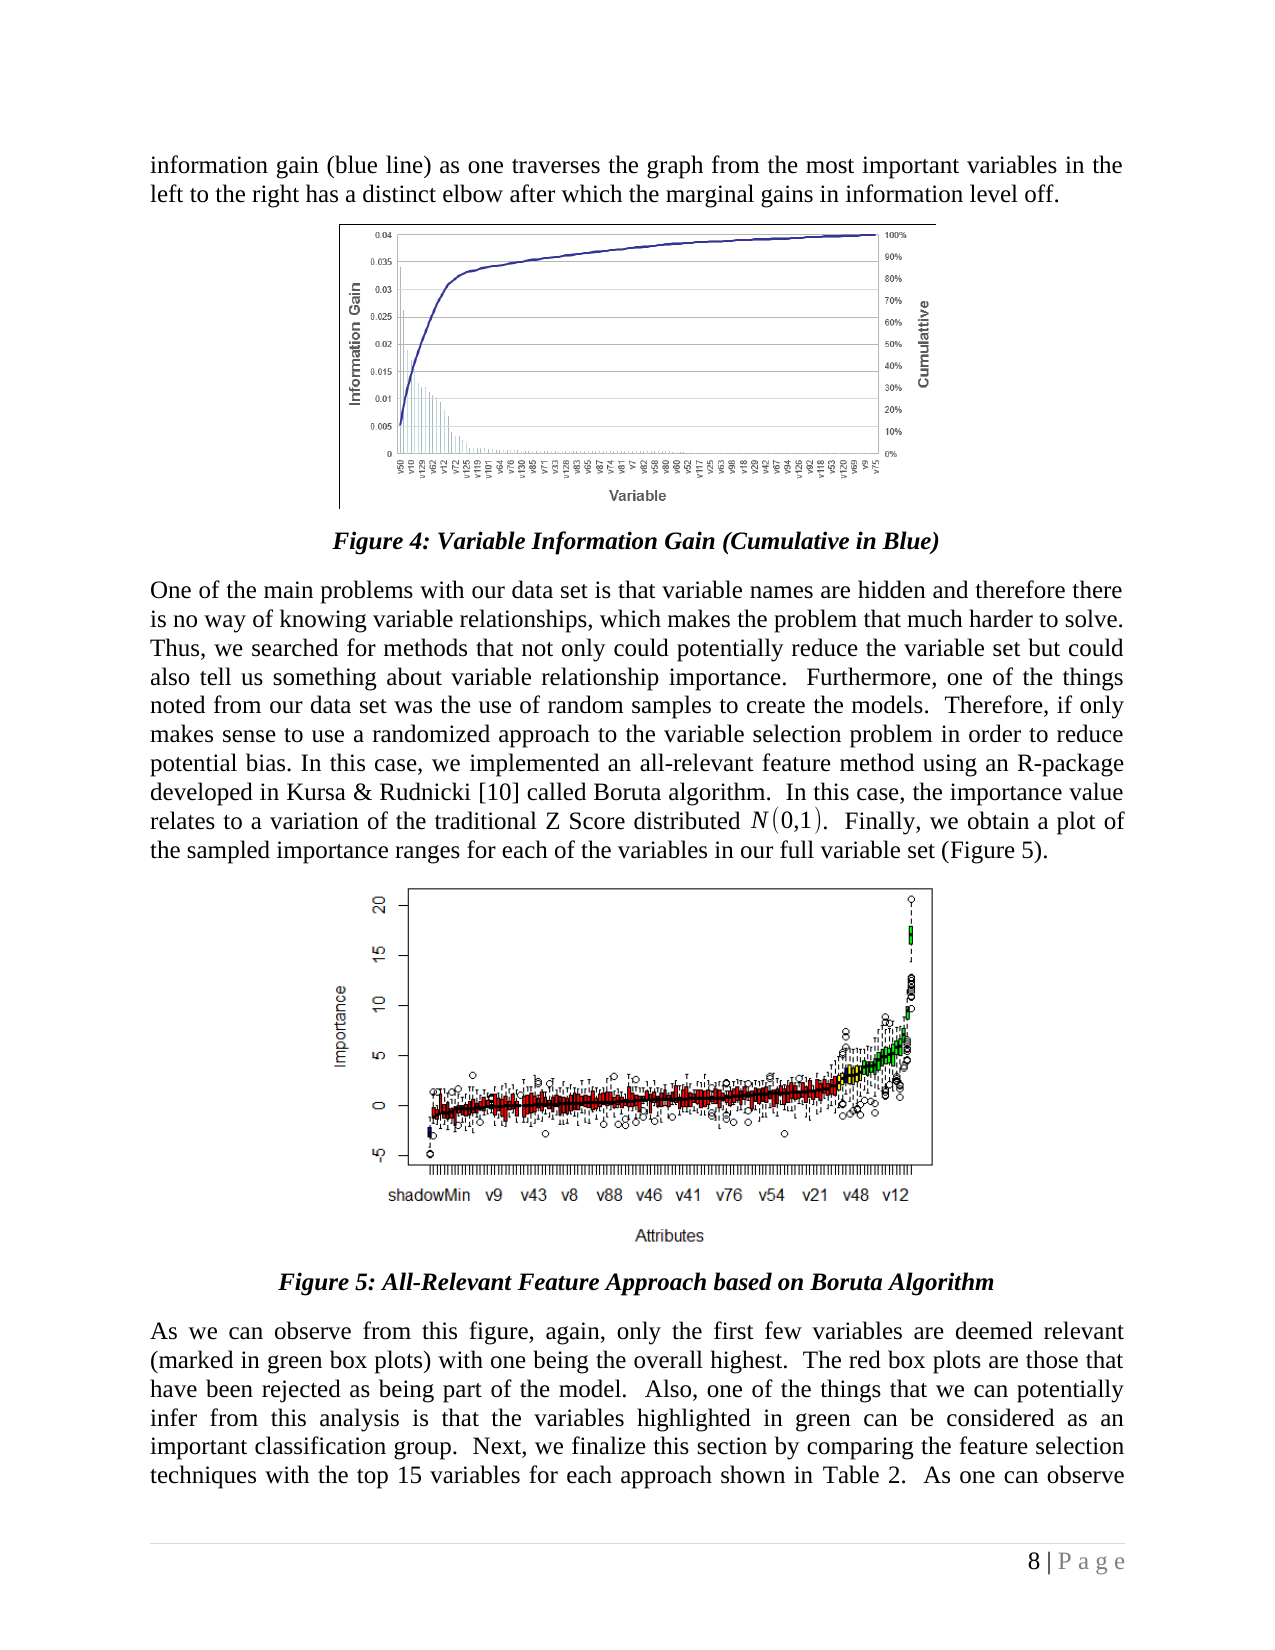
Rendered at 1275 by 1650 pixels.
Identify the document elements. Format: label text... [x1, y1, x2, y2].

picture [334, 880, 941, 1251]
text Figure 5: All-Relevant Feature Approach based on Boruta Algorithm [150, 1267, 1125, 1296]
text Figure 4: Variable Information Gain (Cumulative in Blue) [150, 526, 1125, 554]
text One of the main problems with our data set is that variable names are hidden and therefore there is no way of knowing variable relationships, which makes the problem that much harder to solve. Thus, we searched for methods that not only could potentially reduce the variable set but could also tell us something about variable relationship importance. Furthermore, one of the things noted from our data set was the use of random samples to create the models. Therefore, if only makes sense to use a randomized approach to the variable selection problem in order to reduce potential bias. In this case, we implemented an all-relevant feature method using an R-package developed in Kursa & Rudnicki [10] called Boruta algorithm. In this case, the importance value relates to a variation of the traditional Z Score distributed . Finally, we obtain a plot of the sampled importance ranges for each of the variables in our full variable set (Figure 5). [150, 575, 1125, 864]
